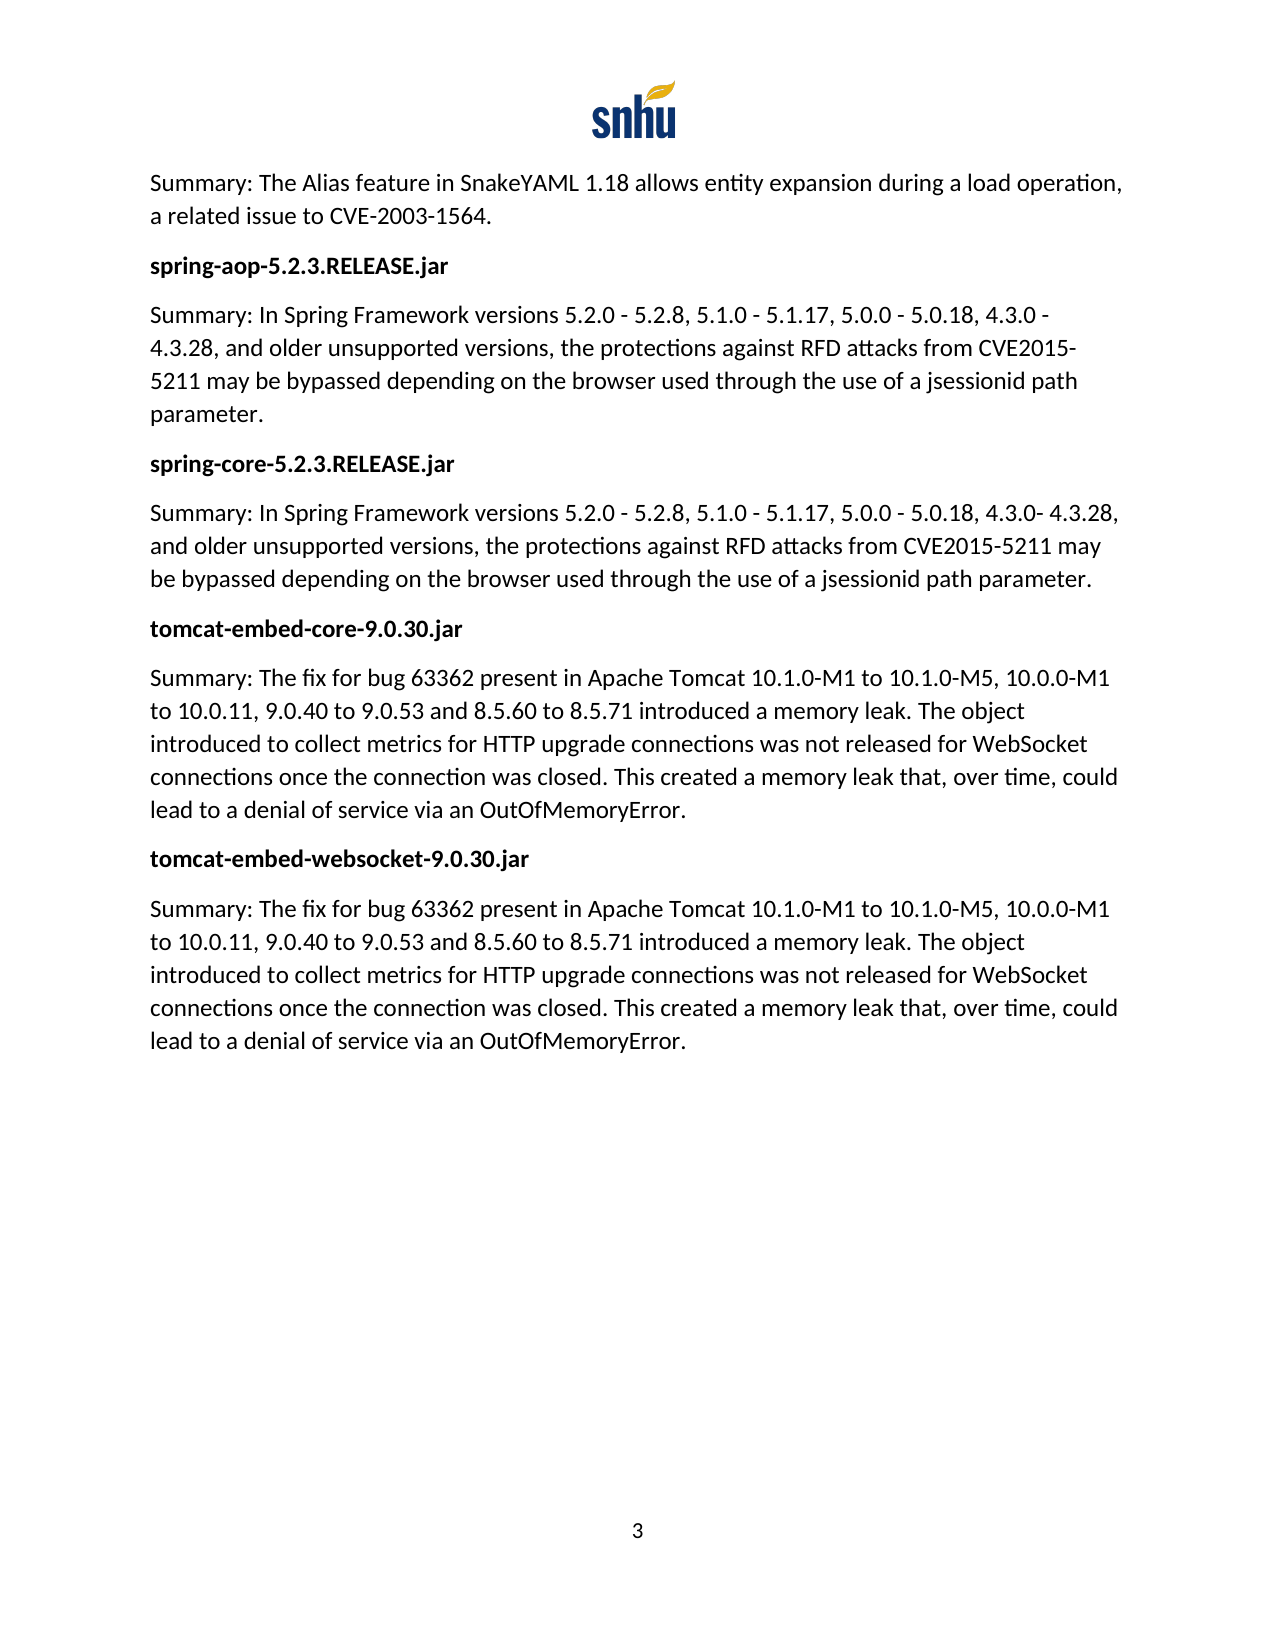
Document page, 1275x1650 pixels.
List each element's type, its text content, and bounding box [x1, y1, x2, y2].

text Summary: The fix for bug 63362 present in Apache Tomcat 10.1.0-M1 to 10.1.0-M5, 10.0.0-M1 to 10.0.11, 9.0.40 to 9.0.53 and 8.5.60 to 8.5.71 introduced a memory leak. The object introduced to collect metrics for HTTP upgrade connections was not released for WebSocket connections once the connection was closed. This created a memory leak that, over time, could lead to a denial of service via an OutOfMemoryError. [150, 662, 1125, 824]
picture [573, 75, 702, 147]
text spring-core-5.2.3.RELEASE.jar [150, 448, 1125, 478]
text tomcat-embed-core-9.0.30.jar [150, 613, 1125, 643]
text Summary: In Spring Framework versions 5.2.0 - 5.2.8, 5.1.0 - 5.1.17, 5.0.0 - 5.0.18, 4.3.0- 4.3.28, and older unsupported versions, the protections against RFD attacks from CVE2015-5211 may be bypassed depending on the browser used through the use of a jsessionid path parameter. [150, 497, 1125, 594]
text Summary: The Alias feature in SnakeYAML 1.18 allows entity expansion during a load operation, a related issue to CVE-2003-1564. [150, 167, 1125, 231]
text Summary: In Spring Framework versions 5.2.0 - 5.2.8, 5.1.0 - 5.1.17, 5.0.0 - 5.0.18, 4.3.0 - 4.3.28, and older unsupported versions, the protections against RFD attacks from CVE2015-5211 may be bypassed depending on the browser used through the use of a jsessionid path parameter. [150, 299, 1125, 429]
text spring-aop-5.2.3.RELEASE.jar [150, 250, 1125, 280]
text tomcat-embed-websocket-9.0.30.jar [150, 844, 1125, 874]
text Summary: The fix for bug 63362 present in Apache Tomcat 10.1.0-M1 to 10.1.0-M5, 10.0.0-M1 to 10.0.11, 9.0.40 to 9.0.53 and 8.5.60 to 8.5.71 introduced a memory leak. The object introduced to collect metrics for HTTP upgrade connections was not released for WebSocket connections once the connection was closed. This created a memory leak that, over time, could lead to a denial of service via an OutOfMemoryError. [150, 893, 1125, 1055]
